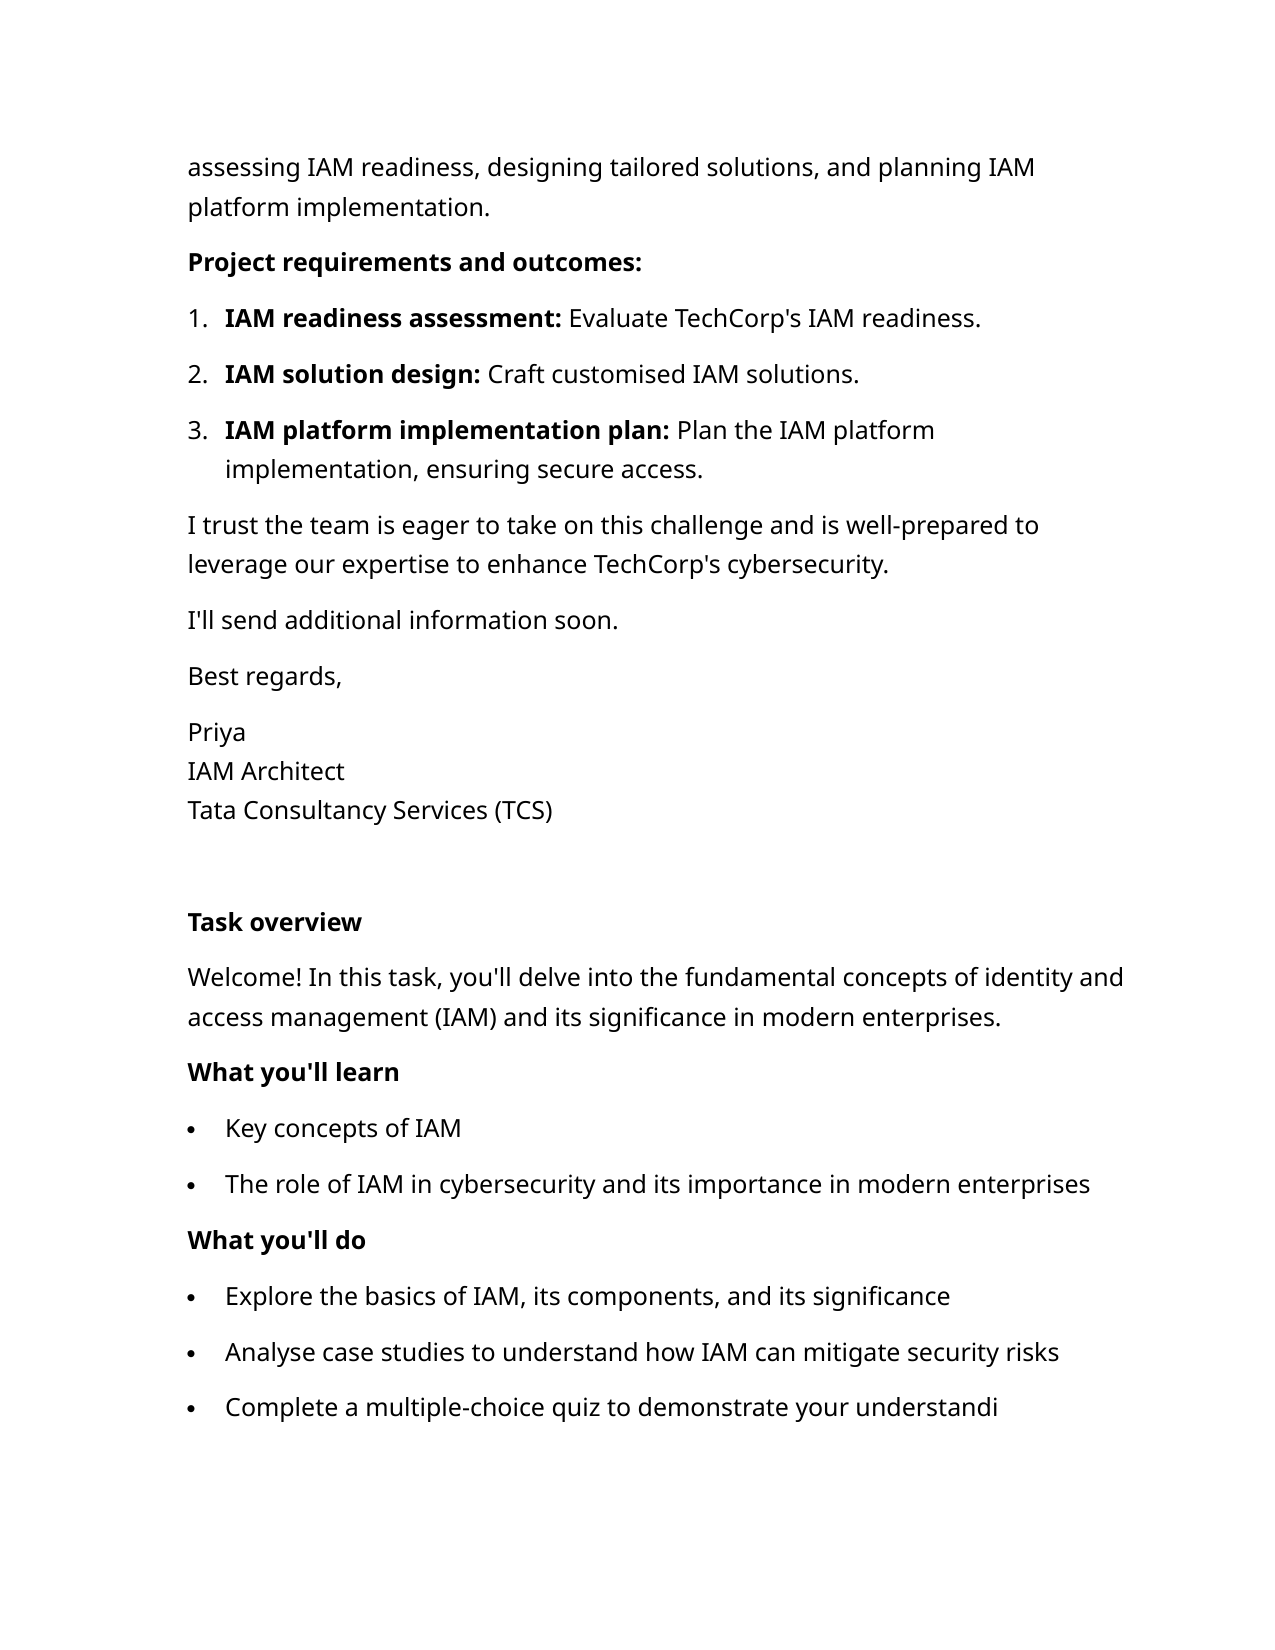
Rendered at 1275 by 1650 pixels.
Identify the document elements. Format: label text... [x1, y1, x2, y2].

list Explore the basics of IAM, its components, and its significance [187, 1278, 1125, 1312]
text Priya IAM Architect Tata Consultancy Services (TCS) [187, 714, 1125, 827]
list IAM solution design: Craft customised IAM solutions. [187, 357, 1125, 391]
text Welcome! In this task, you'll delve into the fundamental concepts of identity and access management (IAM) and its significance in modern enterprises. [187, 960, 1125, 1033]
text I trust the team is eager to take on this challenge and is well-prepared to leverage our expertise to enhance TechCorp's cybersecurity. [187, 507, 1125, 581]
text Best regards, [187, 658, 1125, 692]
text Task overview [187, 904, 1125, 938]
list The role of IAM in cybersecurity and its importance in modern enterprises [187, 1167, 1125, 1201]
list Key concepts of IAM [187, 1111, 1125, 1145]
list IAM readiness assessment: Evaluate TechCorp's IAM readiness. [187, 301, 1125, 335]
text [187, 150, 1125, 223]
list IAM platform implementation plan: Plan the IAM platform implementation, ensuring secure access. [187, 412, 1125, 486]
list Analyse case studies to understand how IAM can mitigate security risks [187, 1334, 1125, 1368]
text What you'll learn [187, 1055, 1125, 1089]
list Complete a multiple-choice quiz to demonstrate your understandi [187, 1390, 1125, 1424]
text What you'll do [187, 1222, 1125, 1257]
text I'll send additional information soon. [187, 602, 1125, 637]
text Project requirements and outcomes: [187, 245, 1125, 279]
